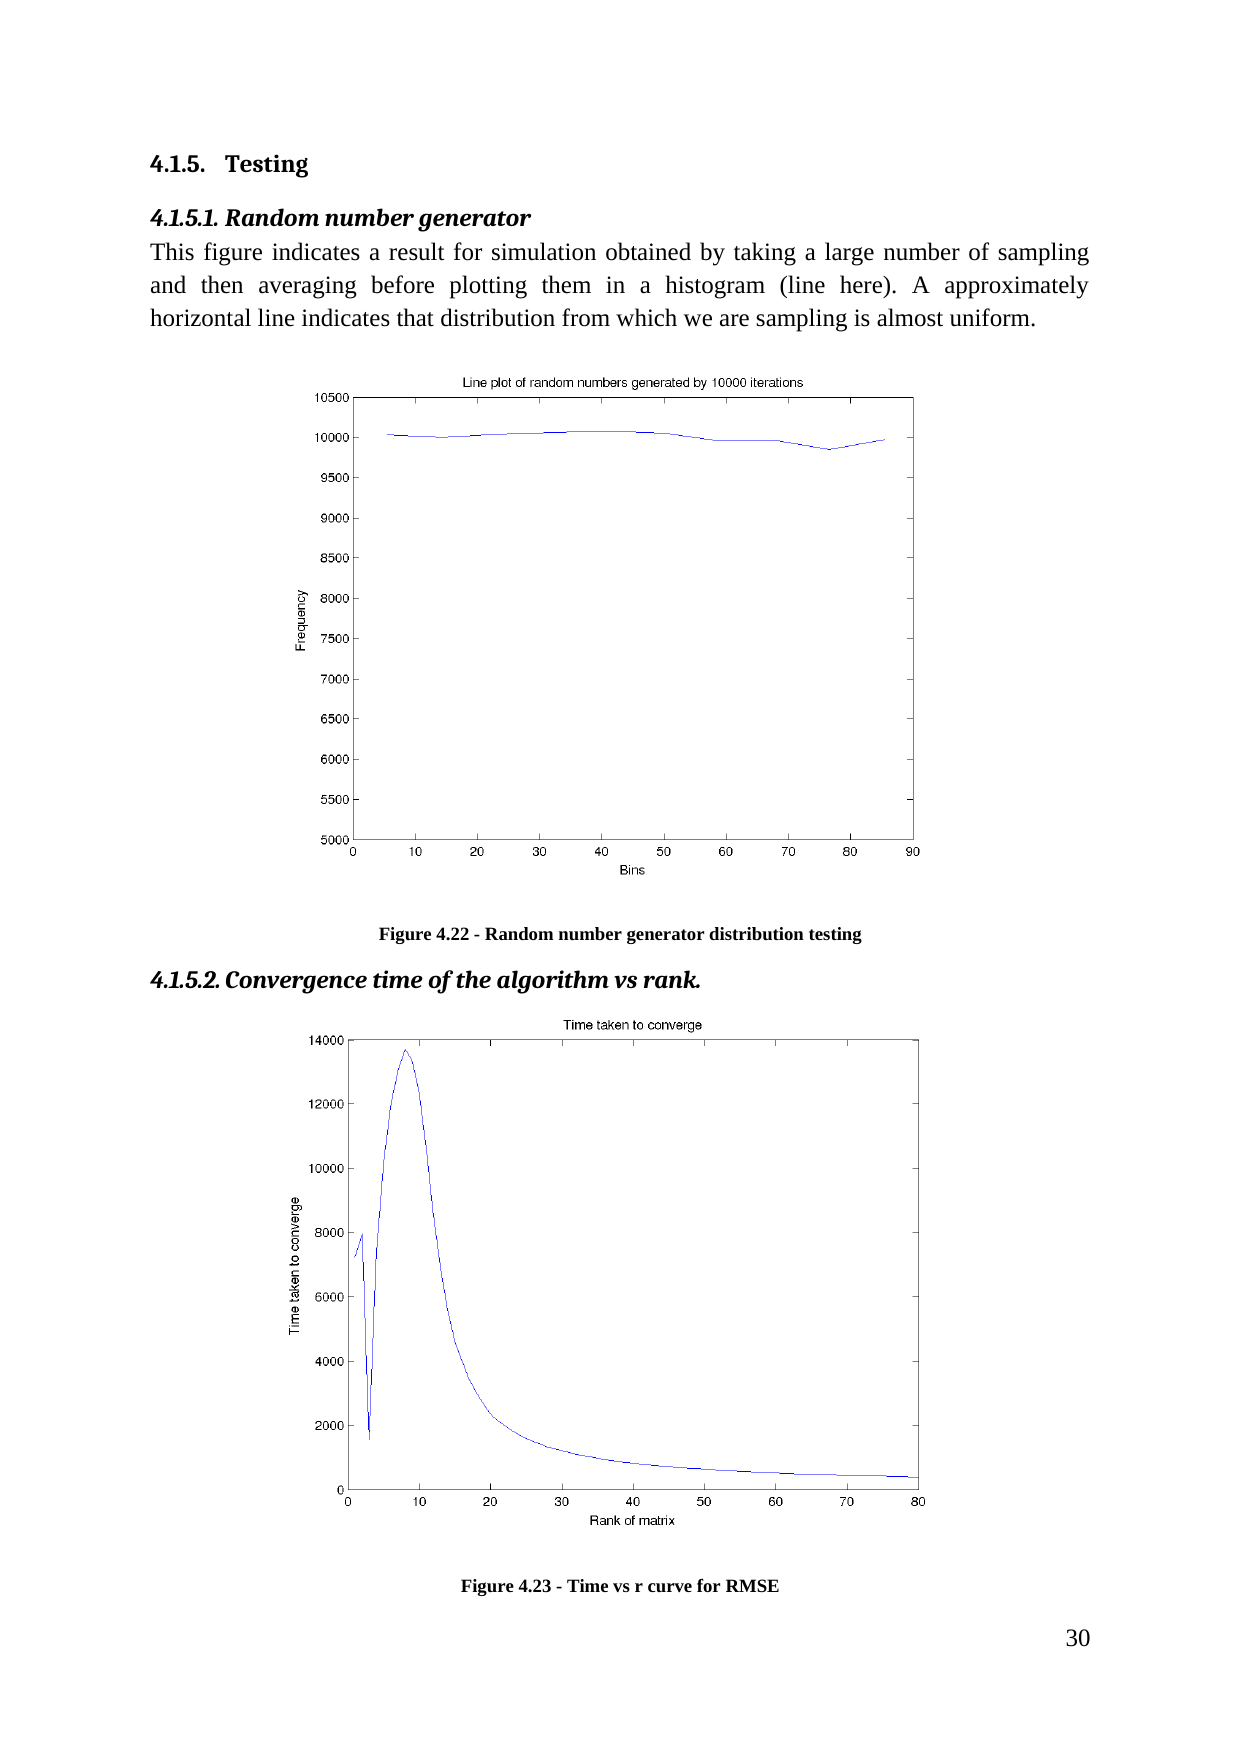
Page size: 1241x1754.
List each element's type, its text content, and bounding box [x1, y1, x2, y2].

subtitle Testing [150, 150, 1090, 179]
picture [252, 998, 988, 1550]
text This figure indicates a result for simulation obtained by taking a large number of sampling and then averaging before plotting them in a histogram (line here). A approximately horizontal line indicates that distribution from which we are sampling is almost uniform. [150, 237, 1090, 332]
subtitle Random number generator [150, 204, 1090, 233]
subtitle Convergence time of the algorithm vs rank. [150, 966, 1090, 994]
picture [259, 356, 981, 899]
